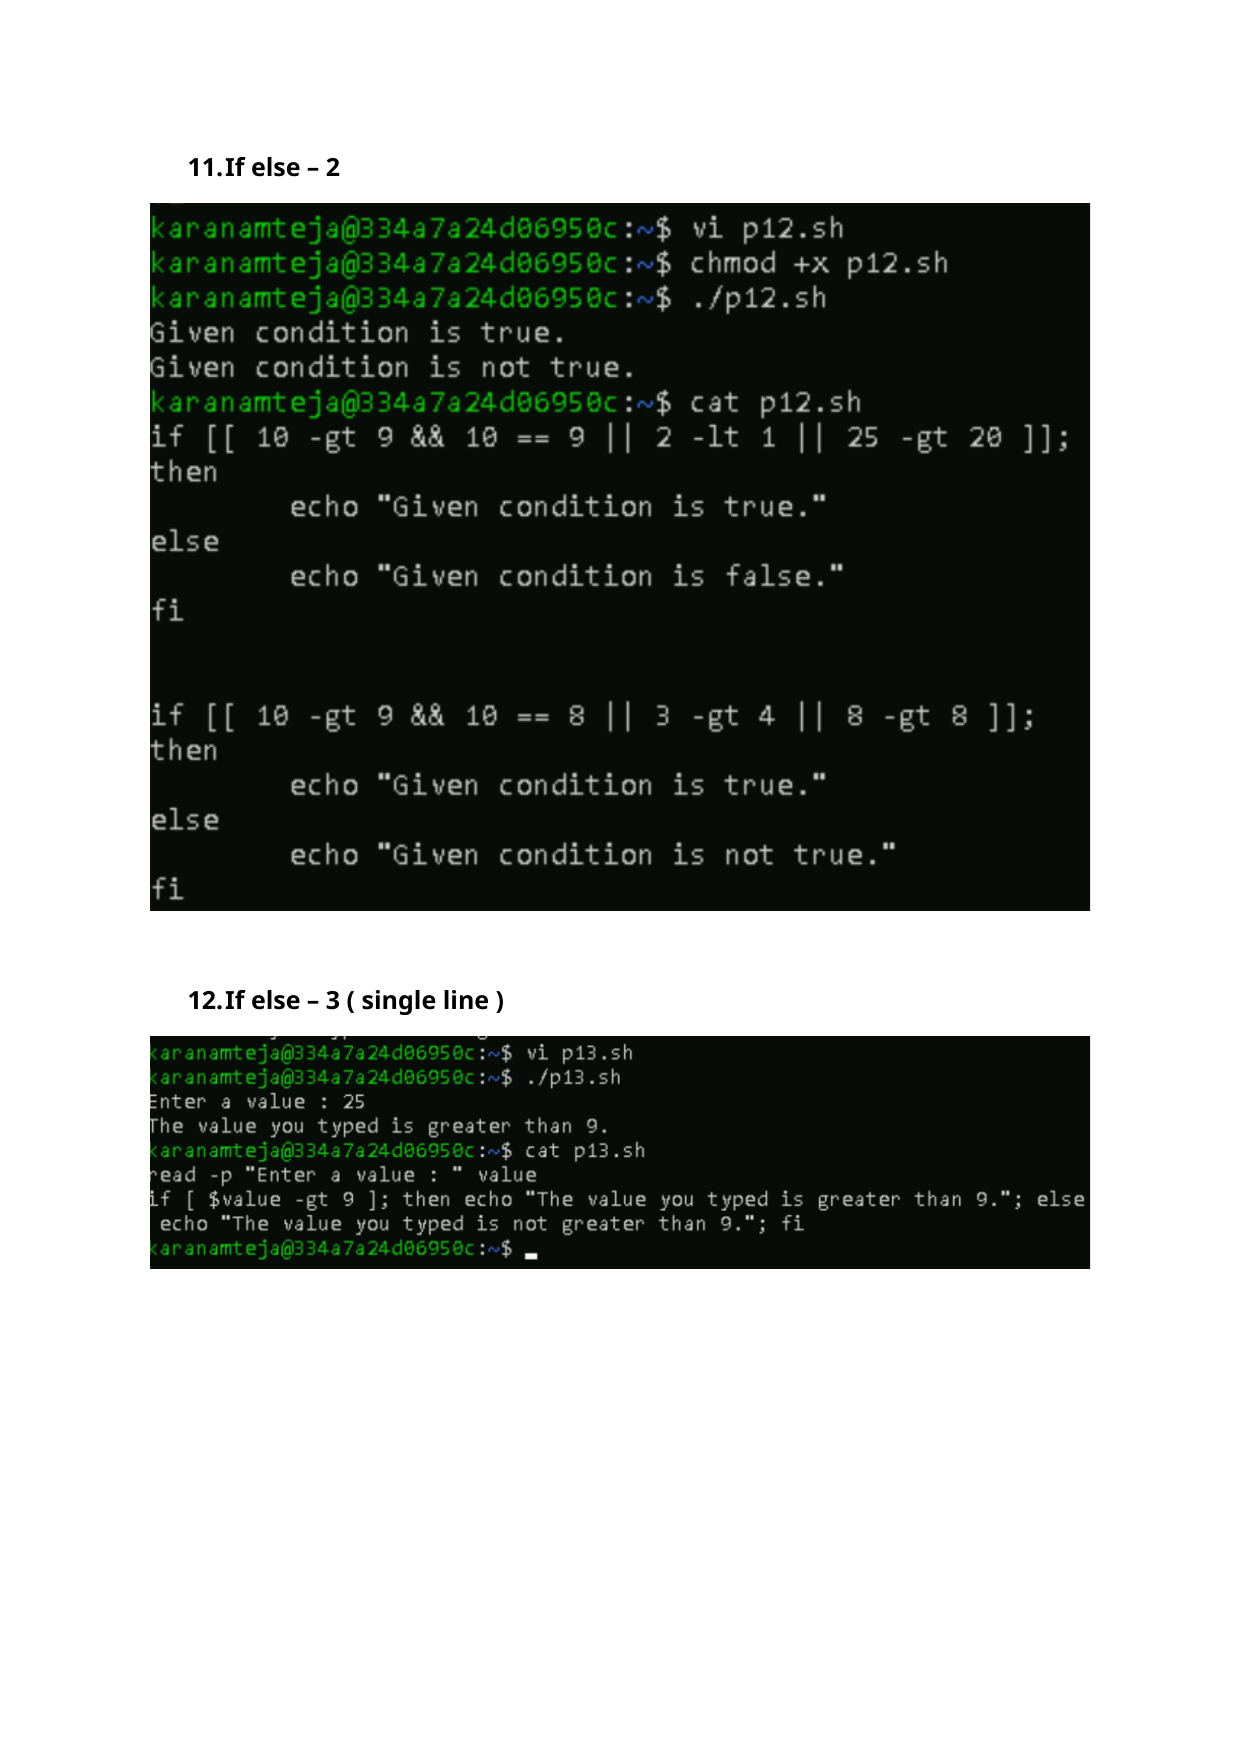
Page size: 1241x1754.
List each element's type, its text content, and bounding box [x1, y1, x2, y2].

picture [150, 1036, 1091, 1269]
list If else – 3 ( single line ) [187, 983, 1090, 1017]
list If else – 2 [187, 150, 1090, 184]
picture [150, 203, 1091, 911]
